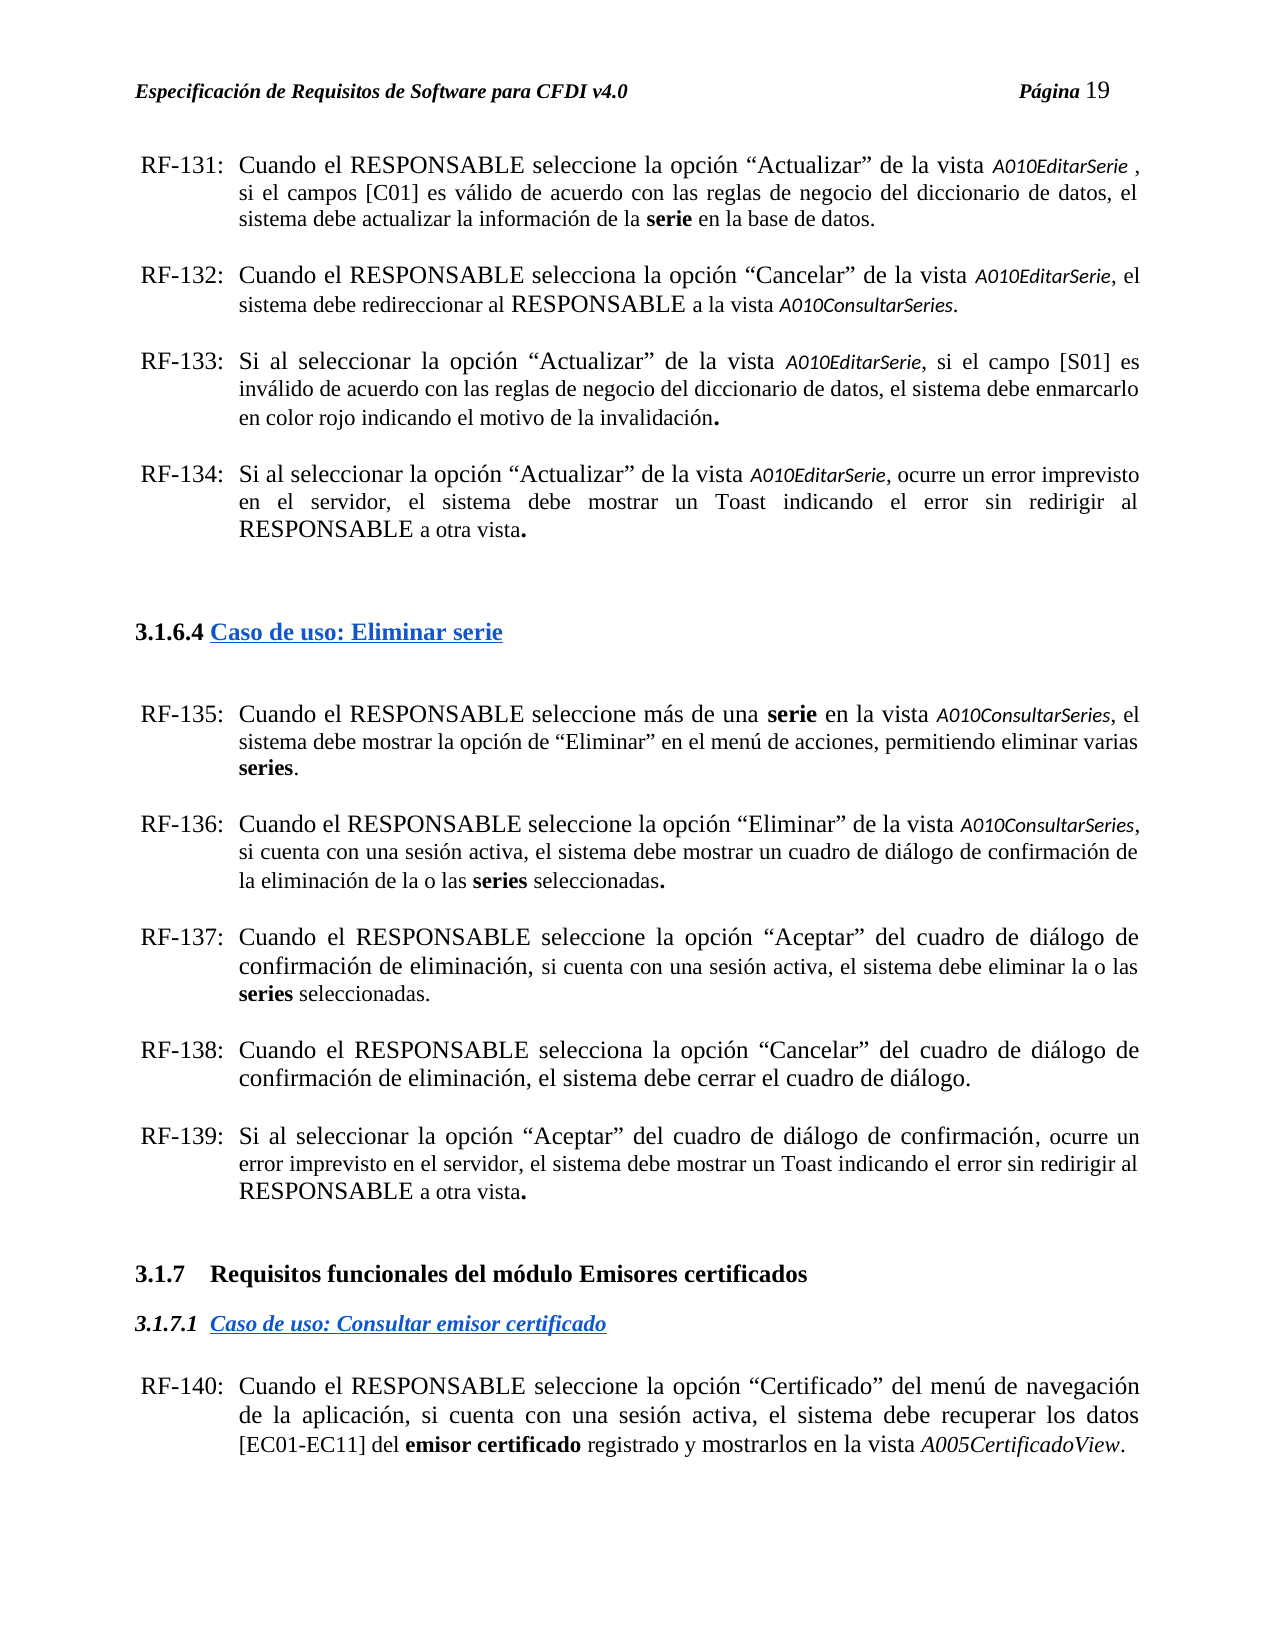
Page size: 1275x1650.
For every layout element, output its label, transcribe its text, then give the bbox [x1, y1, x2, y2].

list Cuando el RESPONSABLE seleccione la opción “Actualizar” de la vista A010EditarSerie , si el campos [C01] es válido de acuerdo con las reglas de negocio del diccionario de datos, el sistema debe actualizar la información de la serie en la base de datos. [224, 150, 1140, 231]
list Cuando el RESPONSABLE seleccione la opción “Certificado” del menú de navegación de la aplicación, si cuenta con una sesión activa, el sistema debe recuperar los datos [EC01-EC11] del emisor certificado registrado y mostrarlos en la vista A005CertificadoView. [224, 1371, 1140, 1458]
list Cuando el RESPONSABLE seleccione más de una serie en la vista A010ConsultarSeries, el sistema debe mostrar la opción de “Eliminar” en el menú de acciones, permitiendo eliminar varias series. [224, 699, 1140, 781]
subtitle Caso de uso: Eliminar serie [135, 617, 1140, 646]
subtitle Caso de uso: Consultar emisor certificado [135, 1312, 1140, 1336]
list Cuando el RESPONSABLE selecciona la opción “Cancelar” del cuadro de diálogo de confirmación de eliminación, el sistema debe cerrar el cuadro de diálogo. [224, 1035, 1140, 1092]
list Si al seleccionar la opción “Actualizar” de la vista A010EditarSerie, si el campo [S01] es inválido de acuerdo con las reglas de negocio del diccionario de datos, el sistema debe enmarcarlo en color rojo indicando el motivo de la invalidación. [224, 346, 1140, 430]
list Si al seleccionar la opción “Actualizar” de la vista A010EditarSerie, ocurre un error imprevisto en el servidor, el sistema debe mostrar un Toast indicando el error sin redirigir al RESPONSABLE a otra vista. [224, 459, 1140, 543]
list Cuando el RESPONSABLE seleccione la opción “Aceptar” del cuadro de diálogo de confirmación de eliminación, si cuenta con una sesión activa, el sistema debe eliminar la o las series seleccionadas. [224, 922, 1140, 1006]
list Si al seleccionar la opción “Aceptar” del cuadro de diálogo de confirmación, ocurre un error imprevisto en el servidor, el sistema debe mostrar un Toast indicando el error sin redirigir al RESPONSABLE a otra vista. [224, 1121, 1140, 1205]
list Cuando el RESPONSABLE selecciona la opción “Cancelar” de la vista A010EditarSerie, el sistema debe redireccionar al RESPONSABLE a la vista A010ConsultarSeries. [224, 260, 1140, 318]
subtitle Requisitos funcionales del módulo Emisores certificados [135, 1259, 1140, 1287]
list Cuando el RESPONSABLE seleccione la opción “Eliminar” de la vista A010ConsultarSeries, si cuenta con una sesión activa, el sistema debe mostrar un cuadro de diálogo de confirmación de la eliminación de la o las series seleccionadas. [224, 809, 1140, 893]
